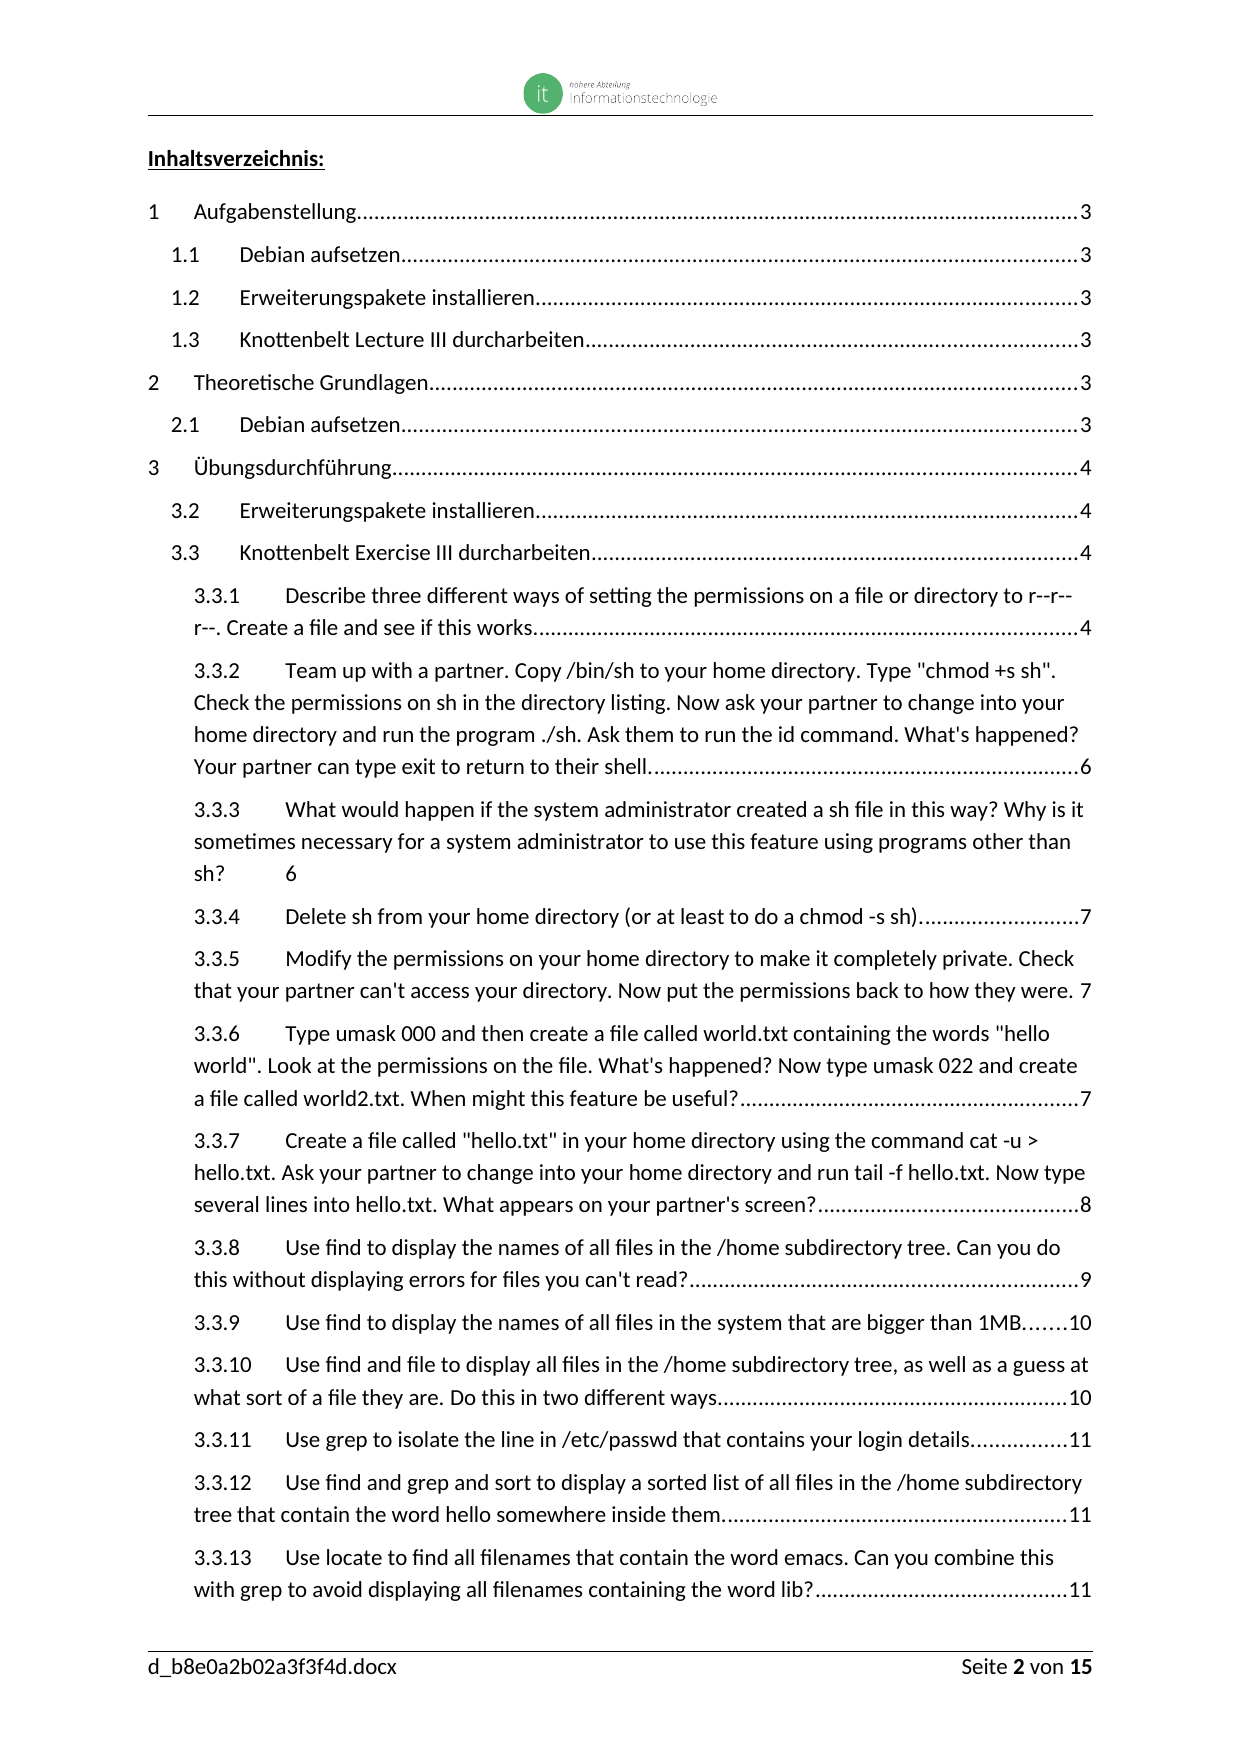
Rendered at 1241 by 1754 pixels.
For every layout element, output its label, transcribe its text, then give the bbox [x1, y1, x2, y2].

text 3.3.7 Create a file called "hello.txt" in your home directory using the command cat -u > hello.txt. Ask your partner to change into your home directory and run tail -f hello.txt. Now type several lines into hello.txt. What appears on your partner's screen? 8 [193, 1126, 1093, 1219]
text 3.3.5 Modify the permissions on your home directory to make it completely private. Check that your partner can't access your directory. Now put the permissions back to how they were. 7 [193, 944, 1093, 1005]
text 3.3.11 Use grep to isolate the line in /etc/passwd that contains your login details. 11 [193, 1425, 1093, 1453]
text 1.3 Knottenbelt Lecture III durcharbeiten 3 [171, 325, 1093, 353]
text 3.3 Knottenbelt Exercise III durcharbeiten 4 [171, 538, 1093, 566]
text 2 Theoretische Grundlagen 3 [148, 368, 1093, 396]
text 3.3.13 Use locate to find all filenames that contain the word emacs. Can you combine this with grep to avoid displaying all filenames containing the word lib? 11 [193, 1543, 1093, 1603]
picture [523, 73, 717, 114]
text 3.2 Erweiterungspakete installieren 4 [171, 496, 1093, 524]
text 1.1 Debian aufsetzen 3 [171, 240, 1093, 268]
text 2.1 Debian aufsetzen 3 [171, 411, 1093, 438]
text 3.3.3 What would happen if the system administrator created a sh file in this way? Why is it sometimes necessary for a system administrator to use this feature using programs other than sh? 6 [193, 795, 1093, 887]
text 3.3.9 Use find to display the names of all files in the system that are bigger than 1MB. 10 [193, 1308, 1093, 1336]
text 1 Aufgabenstellung 3 [148, 197, 1093, 226]
text 3.3.10 Use find and file to display all files in the /home subdirectory tree, as well as a guess at what sort of a file they are. Do this in two different ways. 10 [193, 1351, 1093, 1411]
text Inhaltsverzeichnis: [148, 144, 1093, 172]
text 3.3.1 Describe three different ways of setting the permissions on a file or directory to r--r--r--. Create a file and see if this works. 4 [193, 581, 1093, 641]
text 3 Übungsdurchführung 4 [148, 453, 1093, 481]
text 3.3.8 Use find to display the names of all files in the /home subdirectory tree. Can you do this without displaying errors for files you can't read? 9 [193, 1233, 1093, 1293]
text 3.3.12 Use find and grep and sort to display a sorted list of all files in the /home subdirectory tree that contain the word hello somewhere inside them. 11 [193, 1468, 1093, 1528]
text 1.2 Erweiterungspakete installieren 3 [171, 283, 1093, 311]
text 3.3.2 Team up with a partner. Copy /bin/sh to your home directory. Type "chmod +s sh". Check the permissions on sh in the directory listing. Now ask your partner to change into your home directory and run the program ./sh. Ask them to run the id command. What's happened? Your partner can type exit to return to their shell. 6 [193, 656, 1093, 780]
text 3.3.4 Delete sh from your home directory (or at least to do a chmod -s sh). 7 [193, 902, 1093, 930]
text 3.3.6 Type umask 000 and then create a file called world.txt containing the words "hello world". Look at the permissions on the file. What's happened? Now type umask 022 and create a file called world2.txt. When might this feature be useful? 7 [193, 1019, 1093, 1112]
